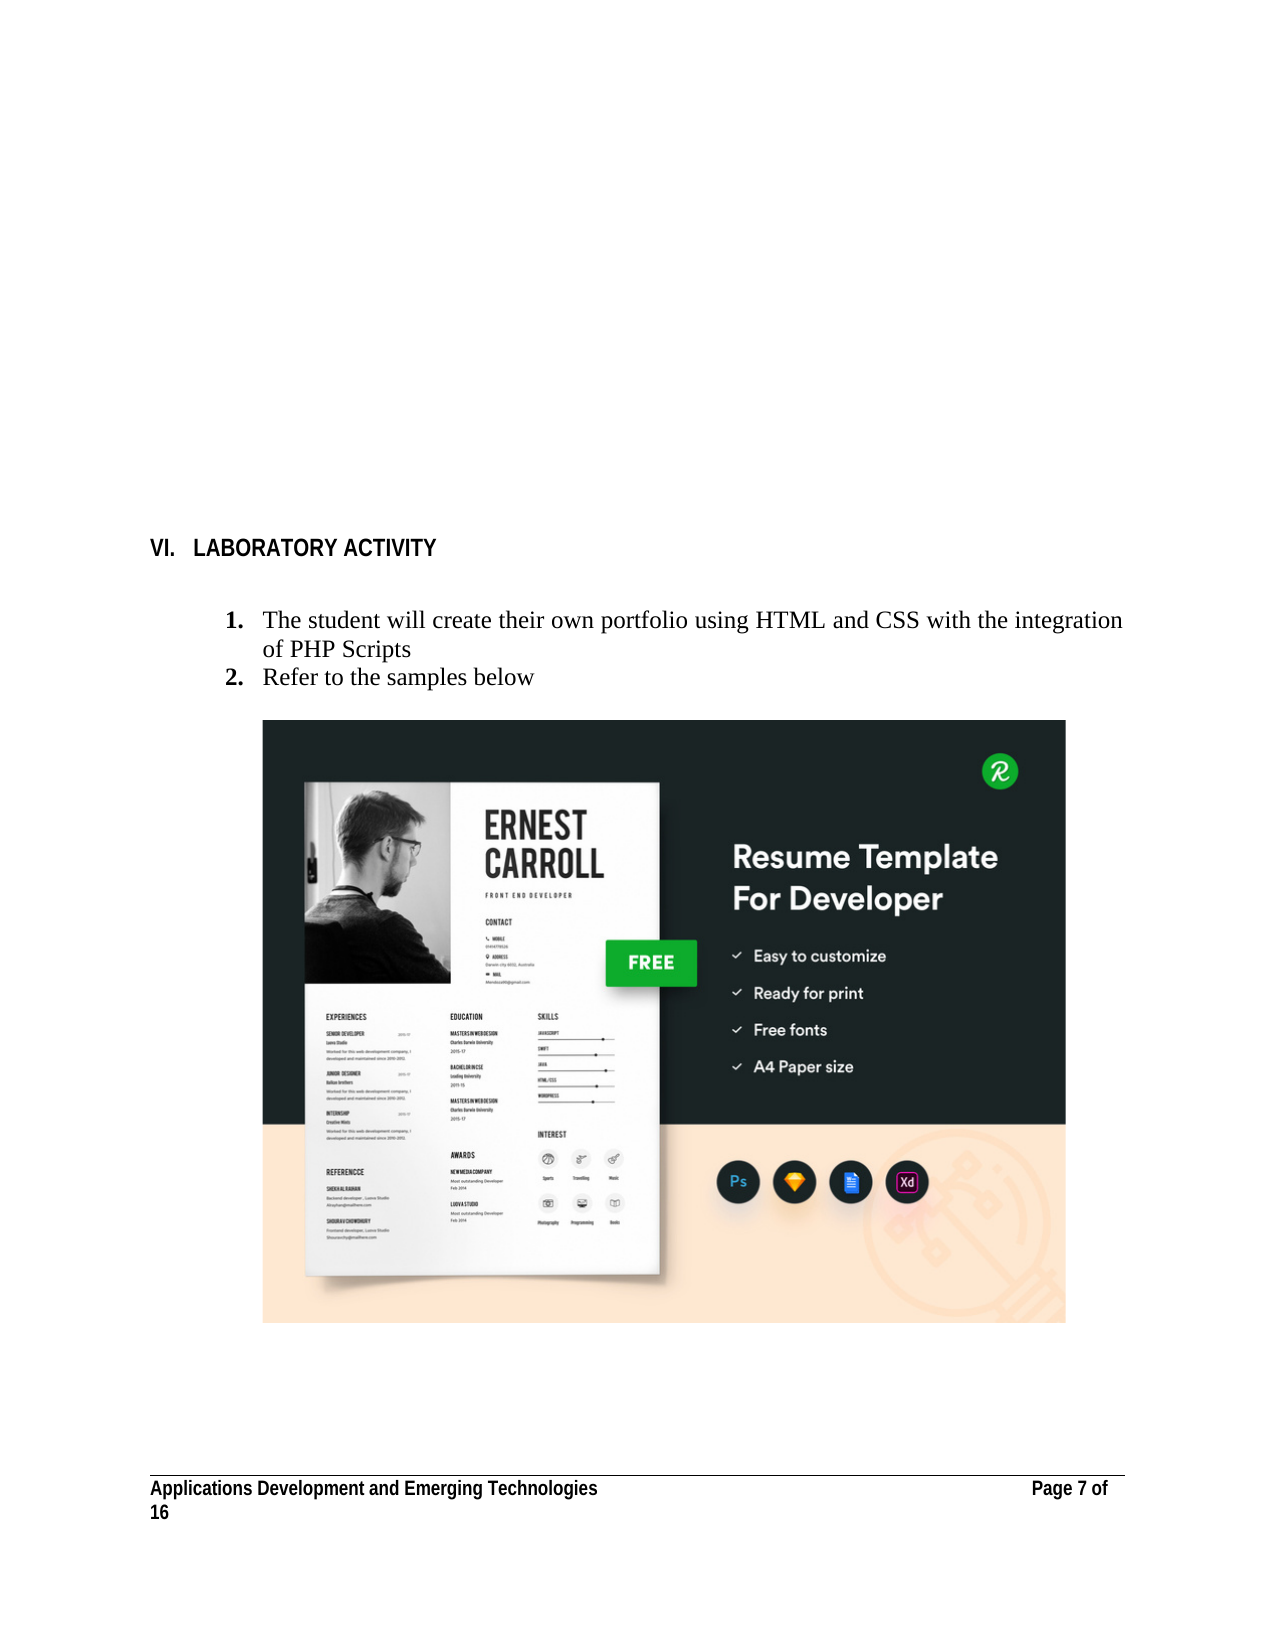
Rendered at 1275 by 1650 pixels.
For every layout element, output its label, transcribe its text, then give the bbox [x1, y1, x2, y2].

list LABORATORY ACTIVITY [150, 533, 1125, 562]
list Refer to the samples below [225, 662, 1125, 691]
picture [262, 720, 1066, 1323]
list The student will create their own portfolio using HTML and CSS with the integration of PHP Scripts [225, 605, 1125, 662]
